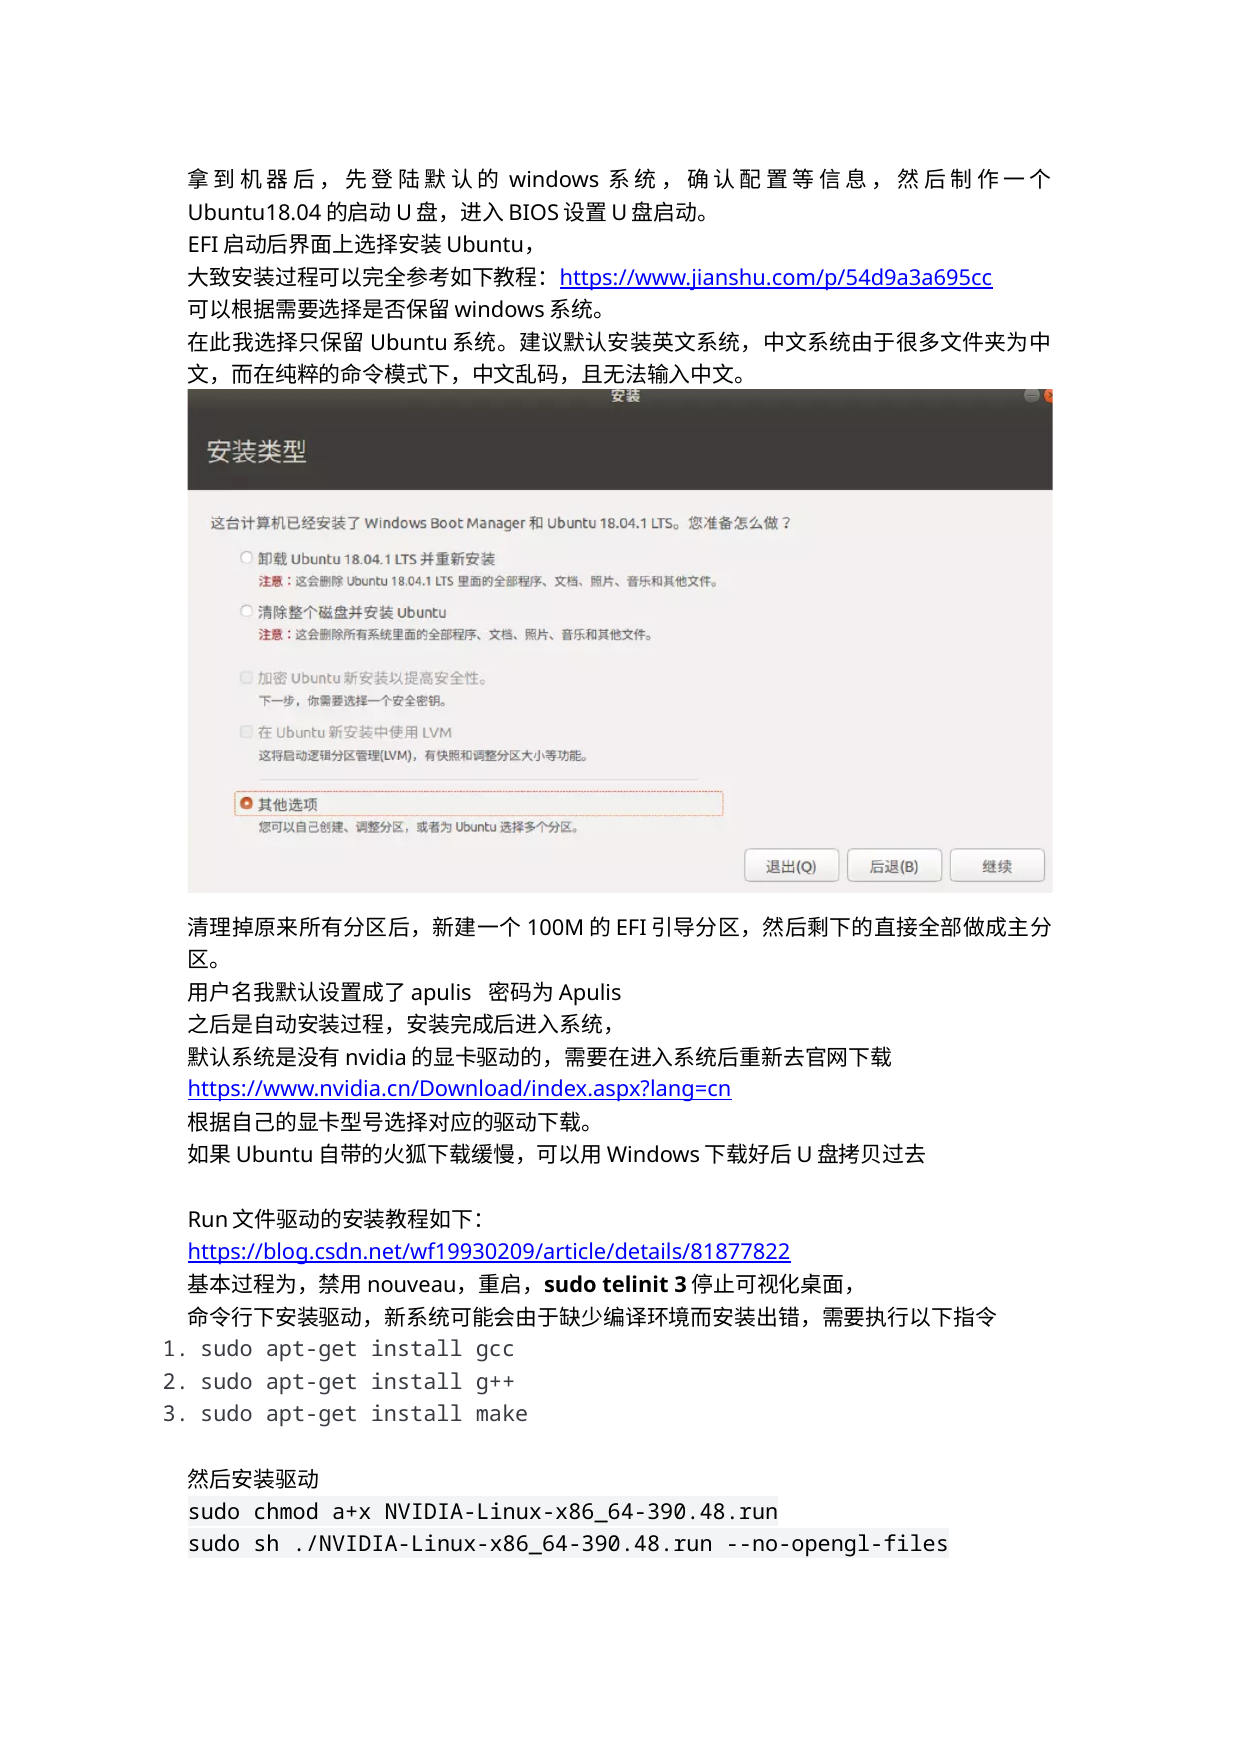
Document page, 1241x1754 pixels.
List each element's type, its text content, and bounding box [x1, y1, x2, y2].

text 之后是自动安装过程，安装完成后进入系统， [187, 1007, 1053, 1039]
text sudo chmod a+x NVIDIA-Linux-x86_64-390.48.run [187, 1494, 1053, 1527]
text 命令行下安装驱动，新系统可能会由于缺少编译环境而安装出错，需要执行以下指令 [187, 1299, 1053, 1332]
text 如果Ubuntu自带的火狐下载缓慢，可以用Windows下载好后U盘拷贝过去 [187, 1137, 1053, 1169]
list sudo apt-get install gcc [162, 1332, 1053, 1364]
text 大致安装过程可以完全参考如下教程：https://www.jianshu.com/p/54d9a3a695cc [187, 259, 1053, 292]
text https://blog.csdn.net/wf19930209/article/details/81877822 [187, 1234, 1053, 1267]
text 用户名我默认设置成了apulis 密码为Apulis [187, 974, 1053, 1007]
text 然后安装驱动 [187, 1462, 1053, 1494]
text 拿到机器后，先登陆默认的windows系统，确认配置等信息，然后制作一个Ubuntu18.04的启动U盘，进入BIOS设置U盘启动。 [187, 162, 1053, 227]
text 基本过程为，禁用nouveau，重启，sudo telinit 3停止可视化桌面， [187, 1267, 1053, 1299]
text 根据自己的显卡型号选择对应的驱动下载。 [187, 1104, 1053, 1137]
picture [187, 389, 1053, 893]
text 在此我选择只保留Ubuntu系统。建议默认安装英文系统，中文系统由于很多文件夹为中文，而在纯粹的命令模式下，中文乱码，且无法输入中文。 [187, 324, 1053, 389]
text 默认系统是没有nvidia的显卡驱动的，需要在进入系统后重新去官网下载 [187, 1039, 1053, 1072]
text sudo sh ./NVIDIA-Linux-x86_64-390.48.run --no-opengl-files [187, 1527, 1053, 1559]
text 清理掉原来所有分区后，新建一个100M的EFI引导分区，然后剩下的直接全部做成主分区。 [187, 909, 1053, 974]
list sudo apt-get install make [162, 1397, 1053, 1429]
text 可以根据需要选择是否保留windows系统。 [187, 292, 1053, 324]
text https://www.nvidia.cn/Download/index.aspx?lang=cn [187, 1072, 1053, 1104]
text EFI启动后界面上选择安装Ubuntu， [187, 227, 1053, 259]
list sudo apt-get install g++ [162, 1364, 1053, 1397]
text Run文件驱动的安装教程如下： [187, 1202, 1053, 1234]
